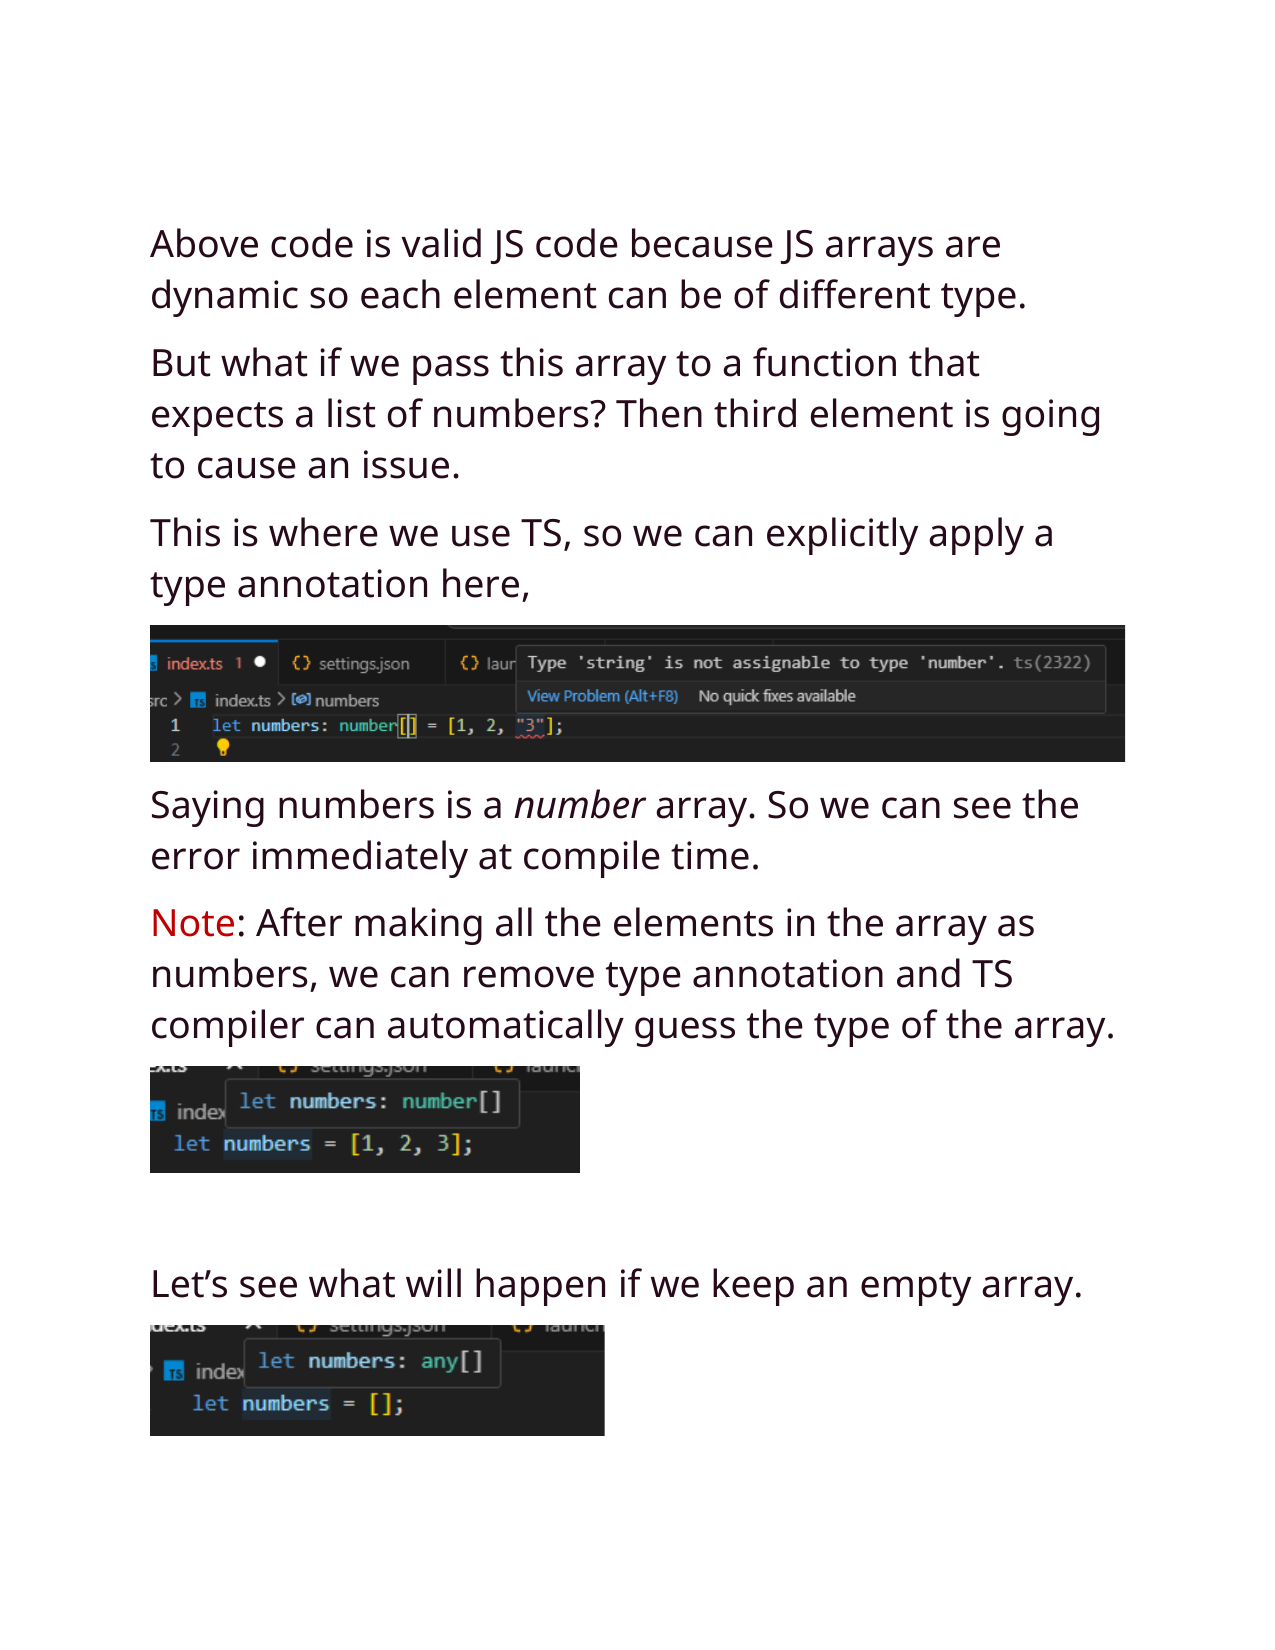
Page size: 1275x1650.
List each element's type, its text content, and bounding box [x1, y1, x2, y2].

text Note: After making all the elements in the array as numbers, we can remove type annotation and TS compiler can automatically guess the type of the array. [150, 897, 1125, 1050]
picture [150, 1325, 605, 1436]
text Above code is valid JS code because JS arrays are dynamic so each element can be of different type. [150, 218, 1125, 320]
text Saying numbers is a number array. So we can see the error immediately at compile time. [150, 778, 1125, 880]
text Let’s see what will happen if we keep an empty array. [150, 1257, 1125, 1308]
text But what if we pass this array to a function that expects a list of numbers? Then third element is going to cause an issue. [150, 336, 1125, 489]
text This is where we use TS, so we can explicitly apply a type annotation here, [150, 506, 1125, 608]
picture [150, 1066, 580, 1173]
picture [150, 625, 1125, 762]
